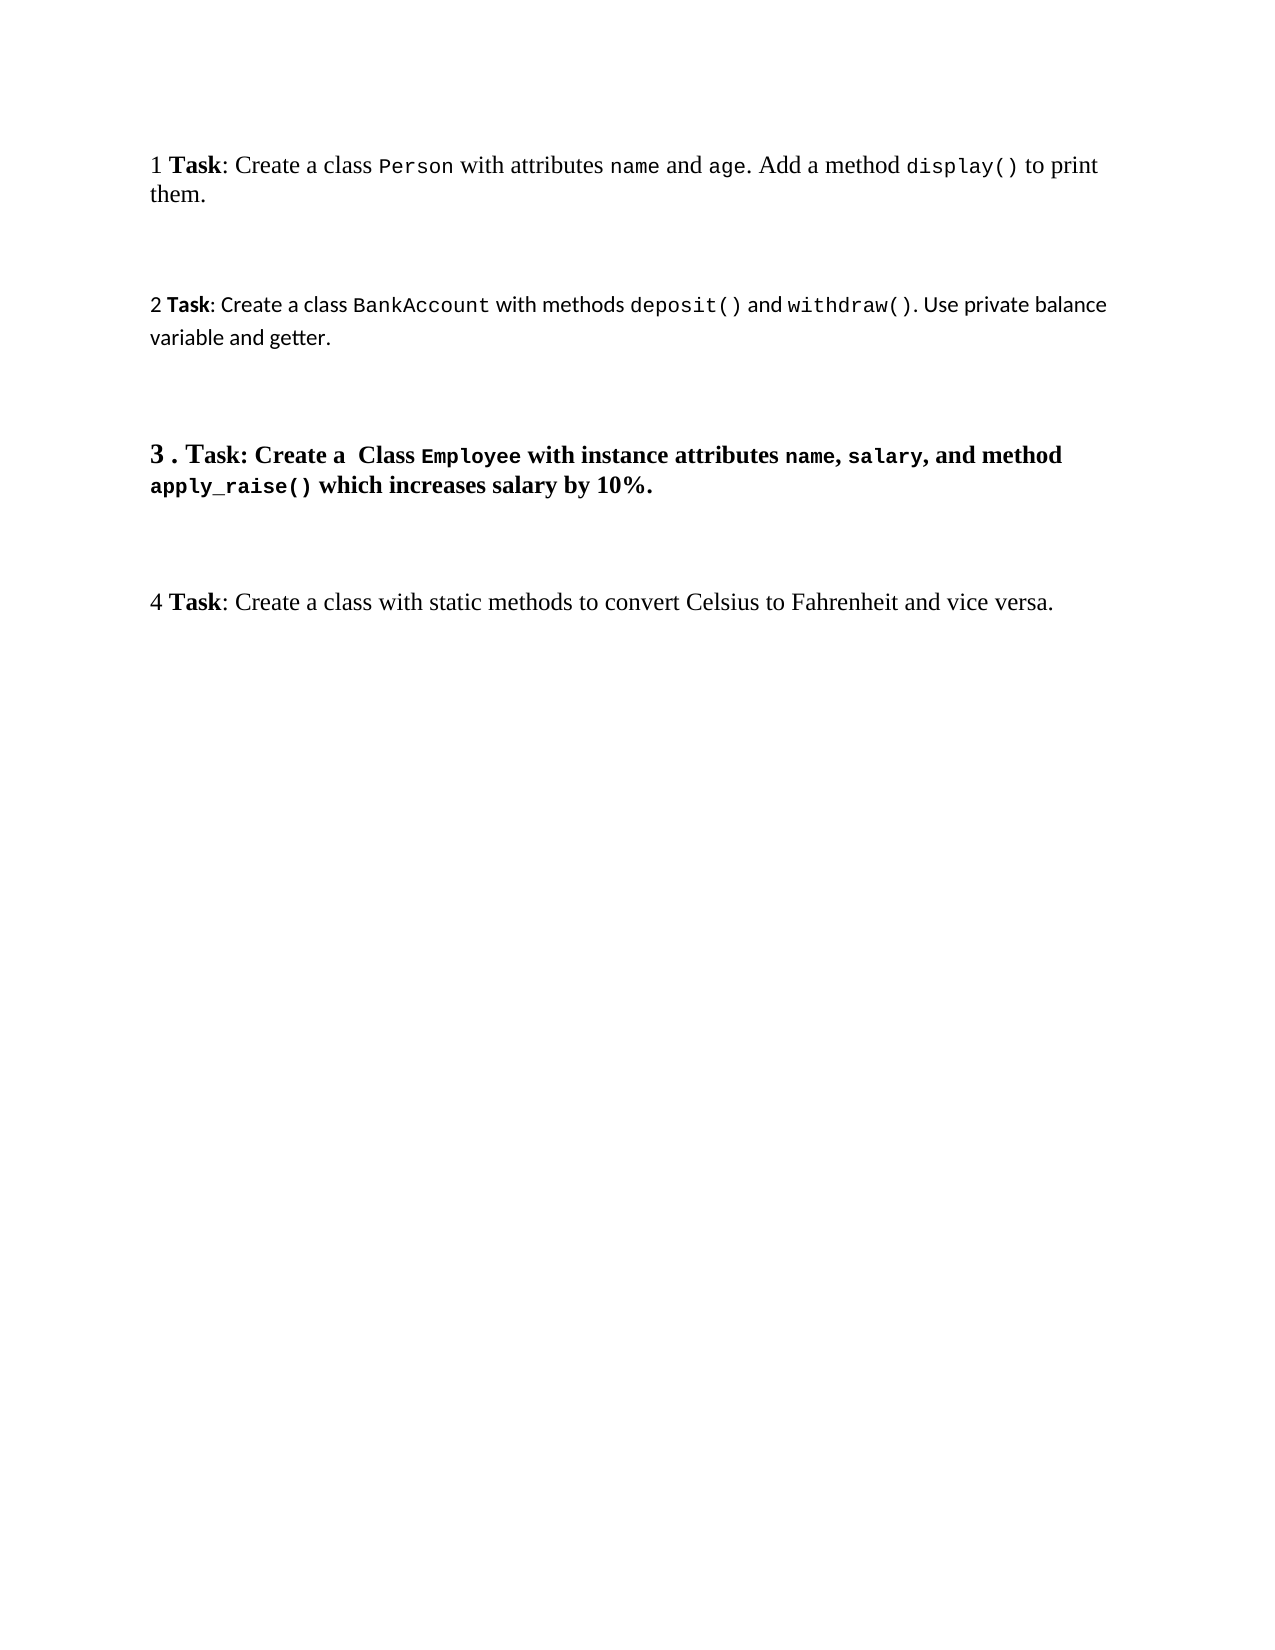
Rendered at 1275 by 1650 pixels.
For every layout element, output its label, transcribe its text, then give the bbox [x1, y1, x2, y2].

text 1 Task: Create a class Person with attributes name and age. Add a method display() to print them. [150, 150, 1125, 208]
subtitle 3 . Task: Create a Class Employee with instance attributes name, salary, and method apply_raise() which increases salary by 10%. [150, 438, 1125, 500]
text 2 Task: Create a class BankAccount with methods deposit() and withdraw(). Use private balance variable and getter. [150, 291, 1125, 351]
text 4 Task: Create a class with static methods to convert Celsius to Fahrenheit and vice versa. [150, 587, 1125, 616]
